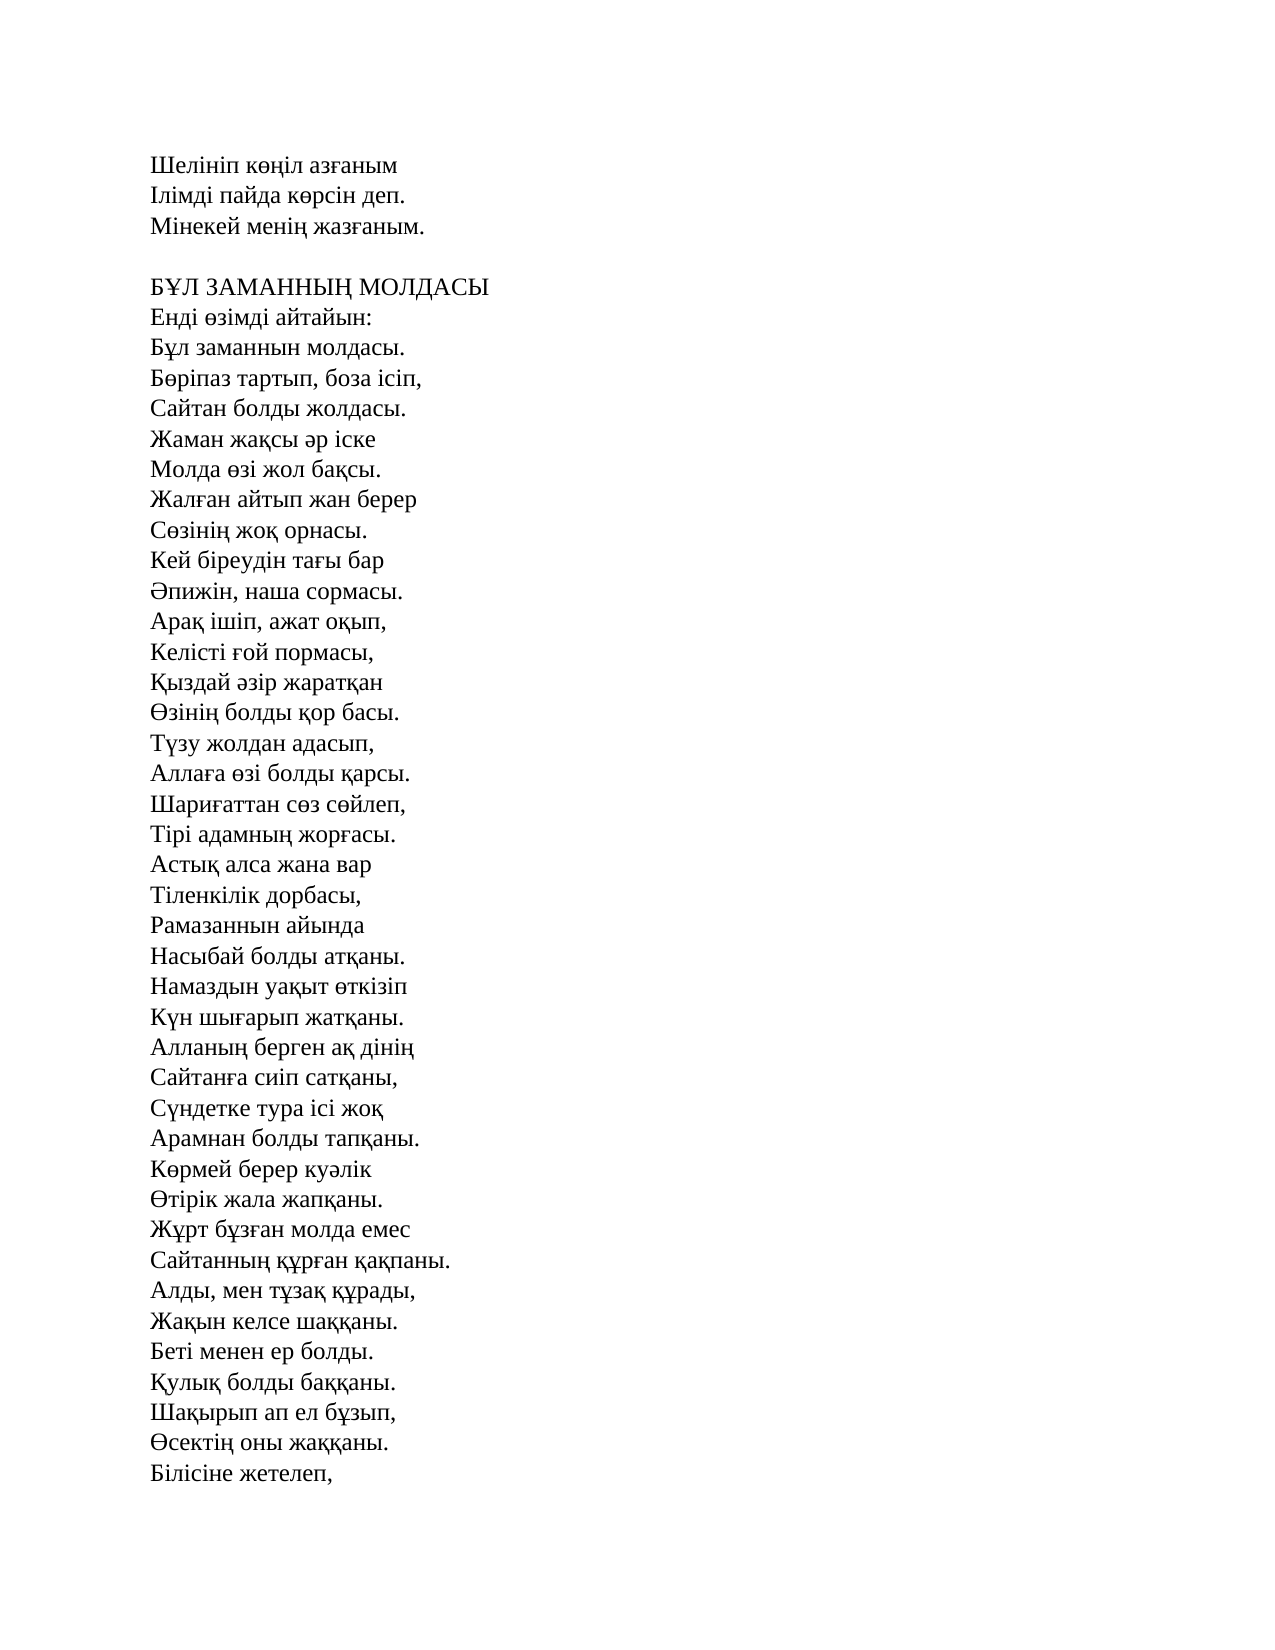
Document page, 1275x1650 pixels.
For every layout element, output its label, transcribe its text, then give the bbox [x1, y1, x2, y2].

text Өсектің оны жаққаны. [150, 1427, 1125, 1456]
text Көрмей берер куəлік [150, 1154, 1125, 1182]
text Бөріпаз тартып, боза ісіп, [150, 363, 1125, 392]
text Түзу жолдан адасып, [150, 728, 1125, 757]
text Сайтанның құрған қақпаны. [150, 1245, 1125, 1274]
text Білісіне жетелеп, [150, 1458, 1125, 1487]
text Астық алса жана вар [150, 849, 1125, 878]
text Өтірік жала жапқаны. [150, 1184, 1125, 1213]
text Сайтанға сиіп сатқаны, [150, 1062, 1125, 1091]
text Жұрт бұзған молда емес [150, 1214, 1125, 1243]
text Өзінің болды қор басы. [150, 697, 1125, 726]
text Тірі адамның жорғасы. [150, 819, 1125, 848]
text Бұл заманнын молдасы. [150, 332, 1125, 361]
text Алланың берген ақ дінің [150, 1032, 1125, 1061]
text Молда өзі жол бақсы. [150, 454, 1125, 483]
text Әпижін, наша сормасы. [150, 576, 1125, 604]
text Жалған айтып жан берер [150, 484, 1125, 513]
text Рамазаннын айында [150, 910, 1125, 939]
text Күн шығарып жатқаны. [150, 1002, 1125, 1030]
text Ілімді пайда көрсін деп. [150, 180, 1125, 209]
text Жаман жақсы әр іске [150, 424, 1125, 452]
text Насыбай болды атқаны. [150, 941, 1125, 969]
text Сөзінің жоқ орнасы. [150, 515, 1125, 544]
text Қыздай əзір жаратқан [150, 667, 1125, 696]
text БҰЛ ЗАМАННЫҢ МОЛДАСЫ [150, 272, 1125, 300]
text Енді өзімді айтайын: [150, 302, 1125, 331]
text Шелініп көңіл азғаным [150, 150, 1125, 179]
text Намаздын уақыт өткізіп [150, 971, 1125, 1000]
text Кей біреудін тағы бар [150, 545, 1125, 574]
text Арамнан болды тапқаны. [150, 1123, 1125, 1152]
text Қулық болды баққаны. [150, 1367, 1125, 1395]
text Келісті ғой пормасы, [150, 637, 1125, 665]
text Алды, мен тұзақ құрады, [150, 1275, 1125, 1304]
text Сайтан болды жолдасы. [150, 393, 1125, 422]
text Мінекей менің жазғаным. [150, 211, 1125, 239]
text Беті менен ер болды. [150, 1336, 1125, 1365]
text Аллаға өзі болды қарсы. [150, 758, 1125, 787]
text Тіленкілік дорбасы, [150, 880, 1125, 909]
text Шақырып ап ел бұзып, [150, 1397, 1125, 1426]
text Арақ ішіп, ажат оқып, [150, 606, 1125, 635]
text Шариғаттан сөз сөйлеп, [150, 789, 1125, 817]
text Сүндетке тура ісі жоқ [150, 1093, 1125, 1122]
text Жақын келсе шаққаны. [150, 1306, 1125, 1334]
